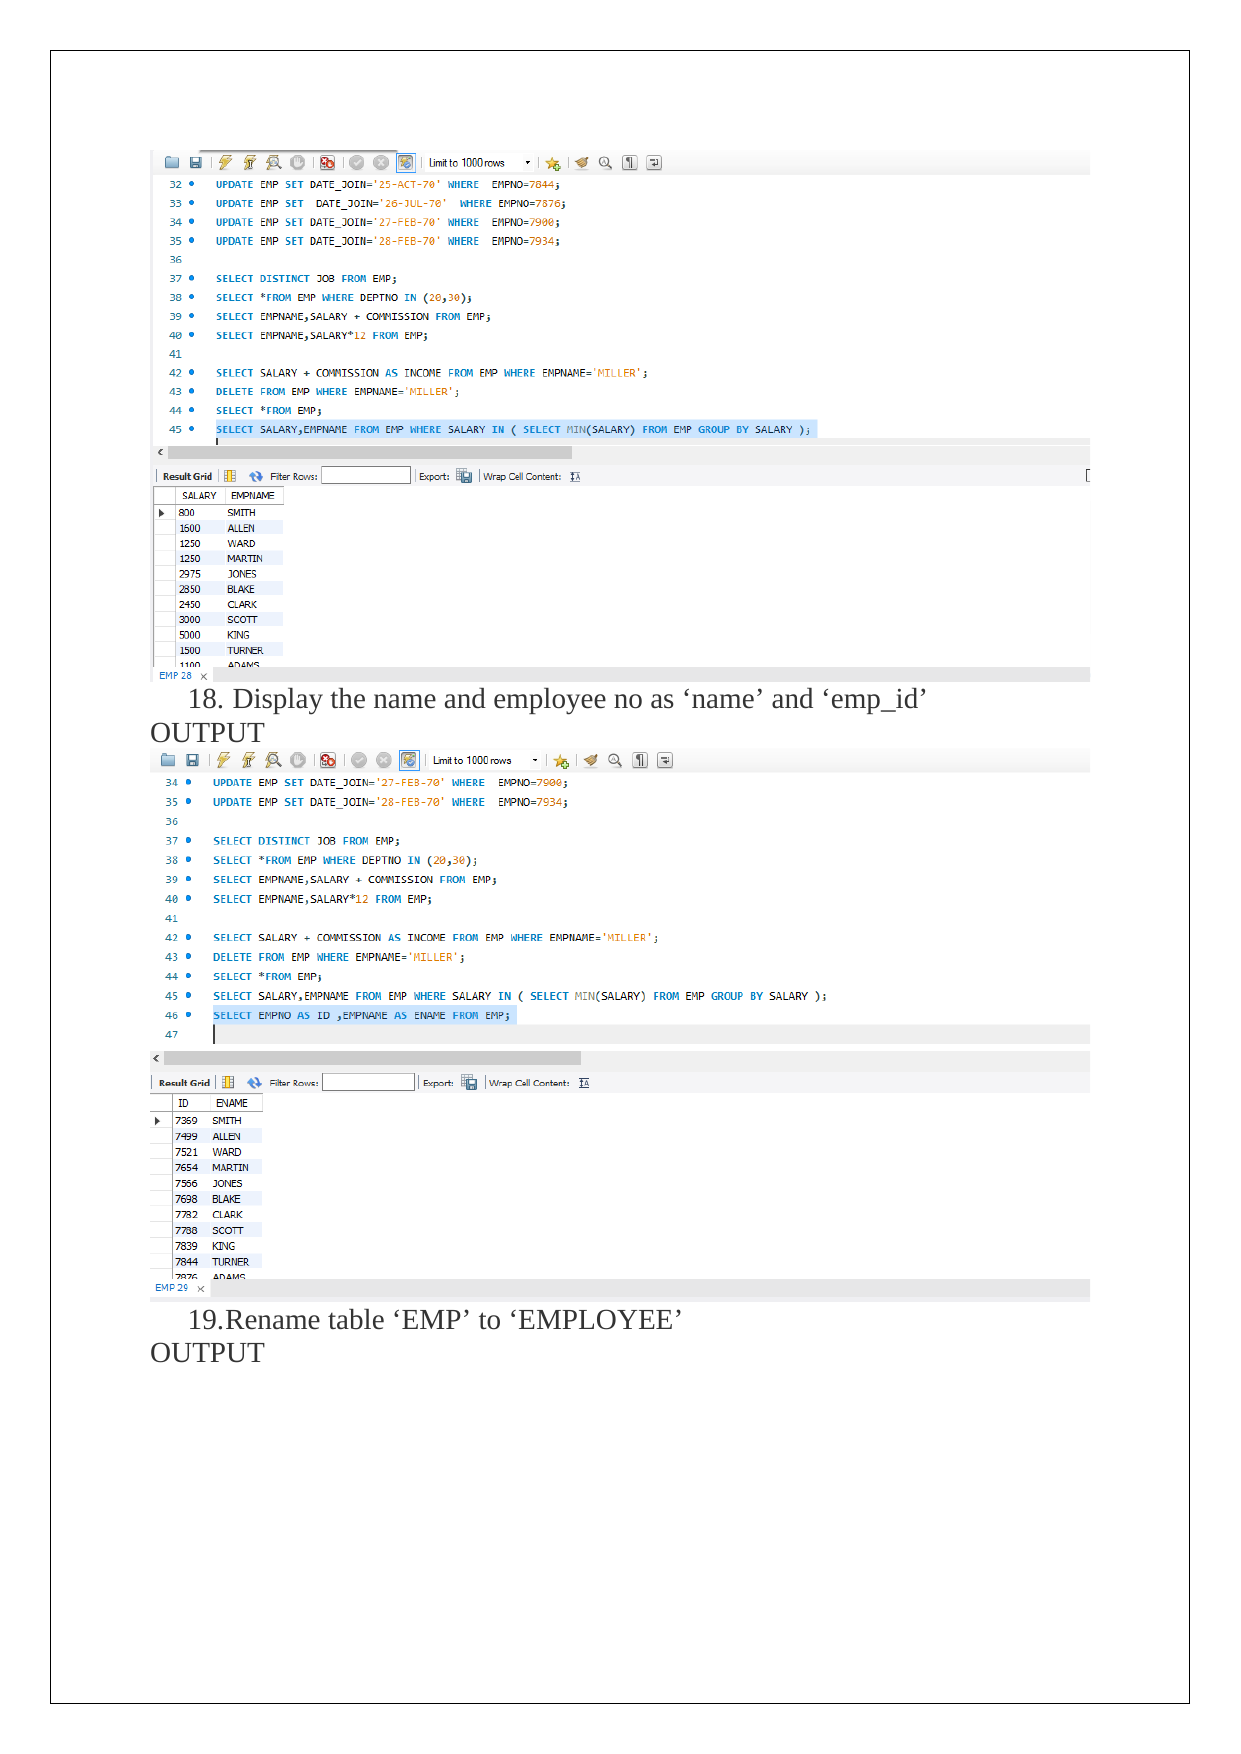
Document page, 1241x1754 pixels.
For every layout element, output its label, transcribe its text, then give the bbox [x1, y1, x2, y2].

text OUTPUT [150, 1336, 1090, 1369]
list Display the name and employee no as ‘name’ and ‘emp_id’ [187, 682, 1090, 715]
text OUTPUT [150, 715, 1090, 748]
list Rename table ‘EMP’ to ‘EMPLOYEE’ [187, 1302, 1090, 1336]
picture [150, 748, 1091, 1302]
picture [150, 150, 1091, 682]
